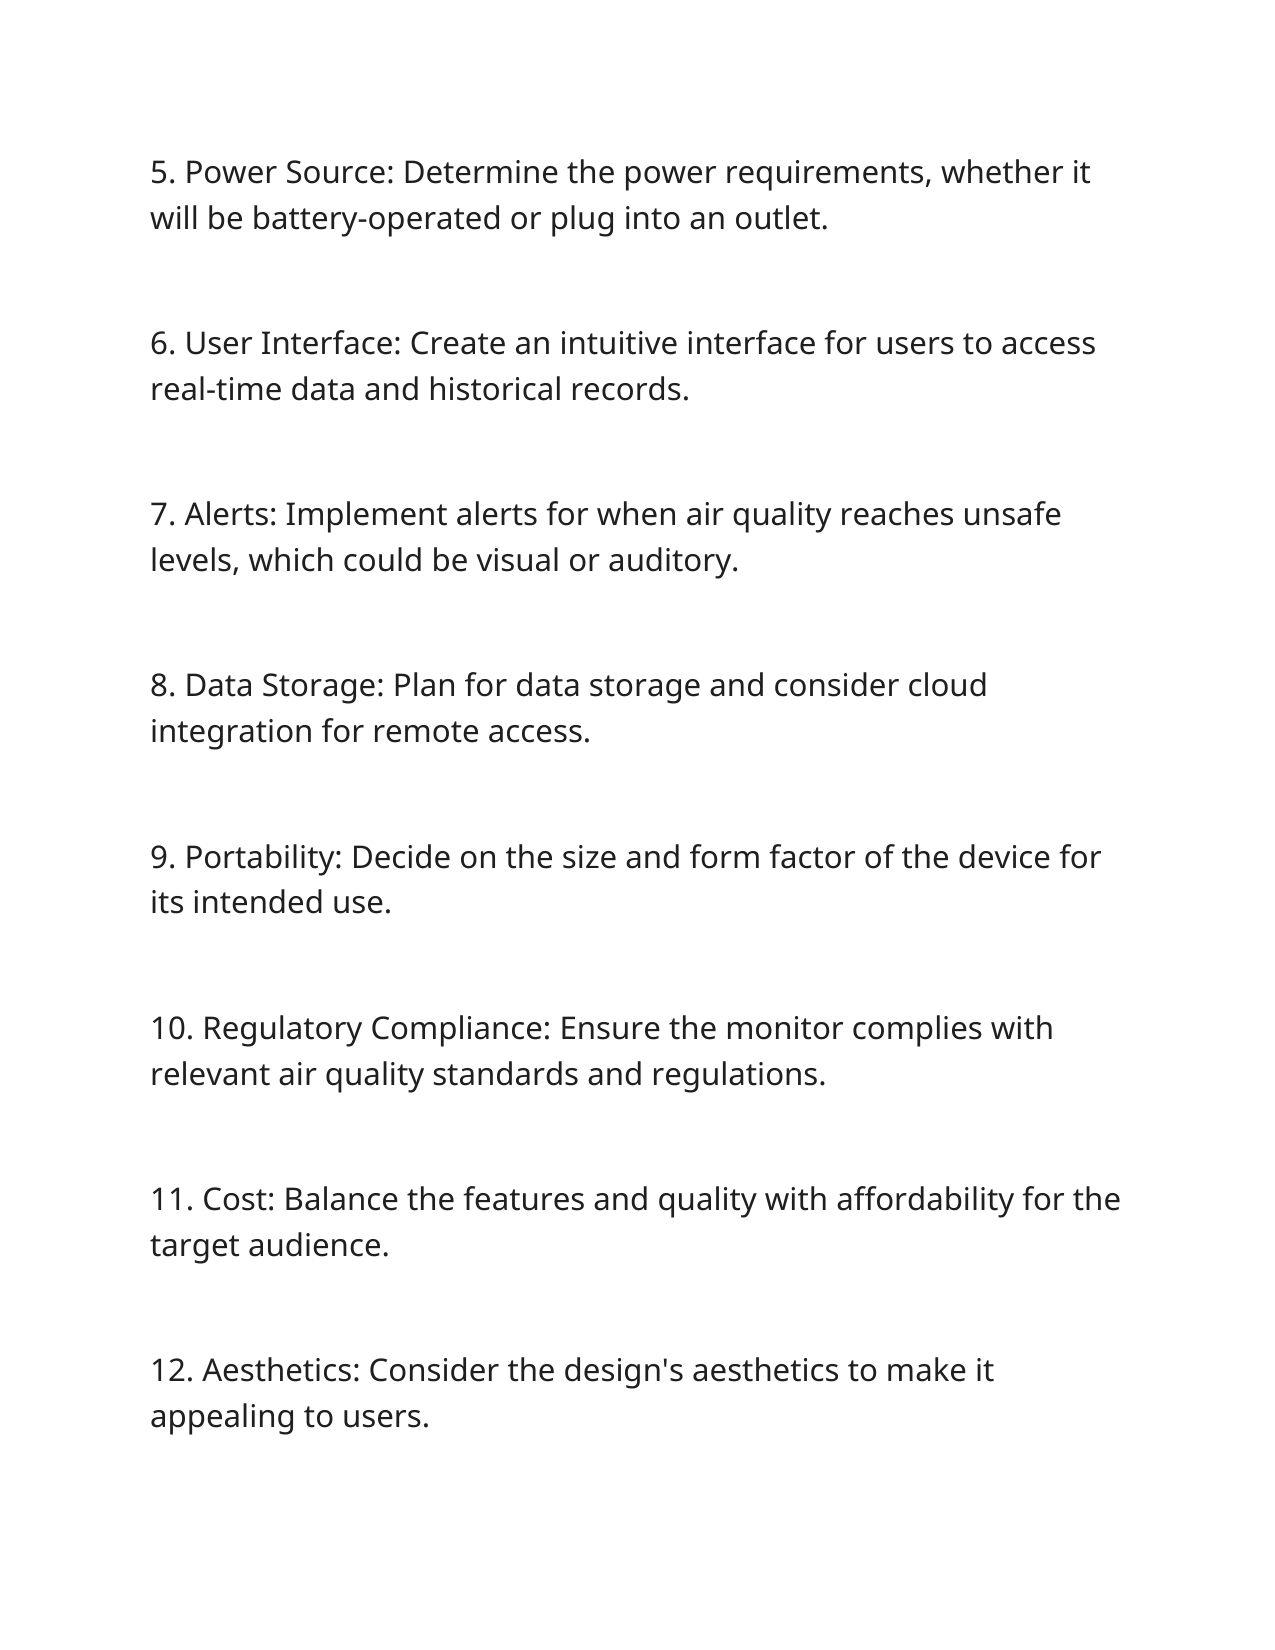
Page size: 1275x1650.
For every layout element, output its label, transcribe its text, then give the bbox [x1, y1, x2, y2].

text 5. Power Source: Determine the power requirements, whether it will be battery-operated or plug into an outlet. [150, 150, 1125, 238]
text 7. Alerts: Implement alerts for when air quality reaches unsafe levels, which could be visual or auditory. [150, 492, 1125, 581]
text 10. Regulatory Compliance: Ensure the monitor complies with relevant air quality standards and regulations. [150, 1006, 1125, 1094]
text 6. User Interface: Create an intuitive interface for users to access real-time data and historical records. [150, 321, 1125, 410]
text 9. Portability: Decide on the size and form factor of the device for its intended use. [150, 834, 1125, 923]
text 12. Aesthetics: Consider the design's aesthetics to make it appealing to users. [150, 1348, 1125, 1437]
text 8. Data Storage: Plan for data storage and consider cloud integration for remote access. [150, 663, 1125, 752]
text 11. Cost: Balance the features and quality with affordability for the target audience. [150, 1177, 1125, 1265]
